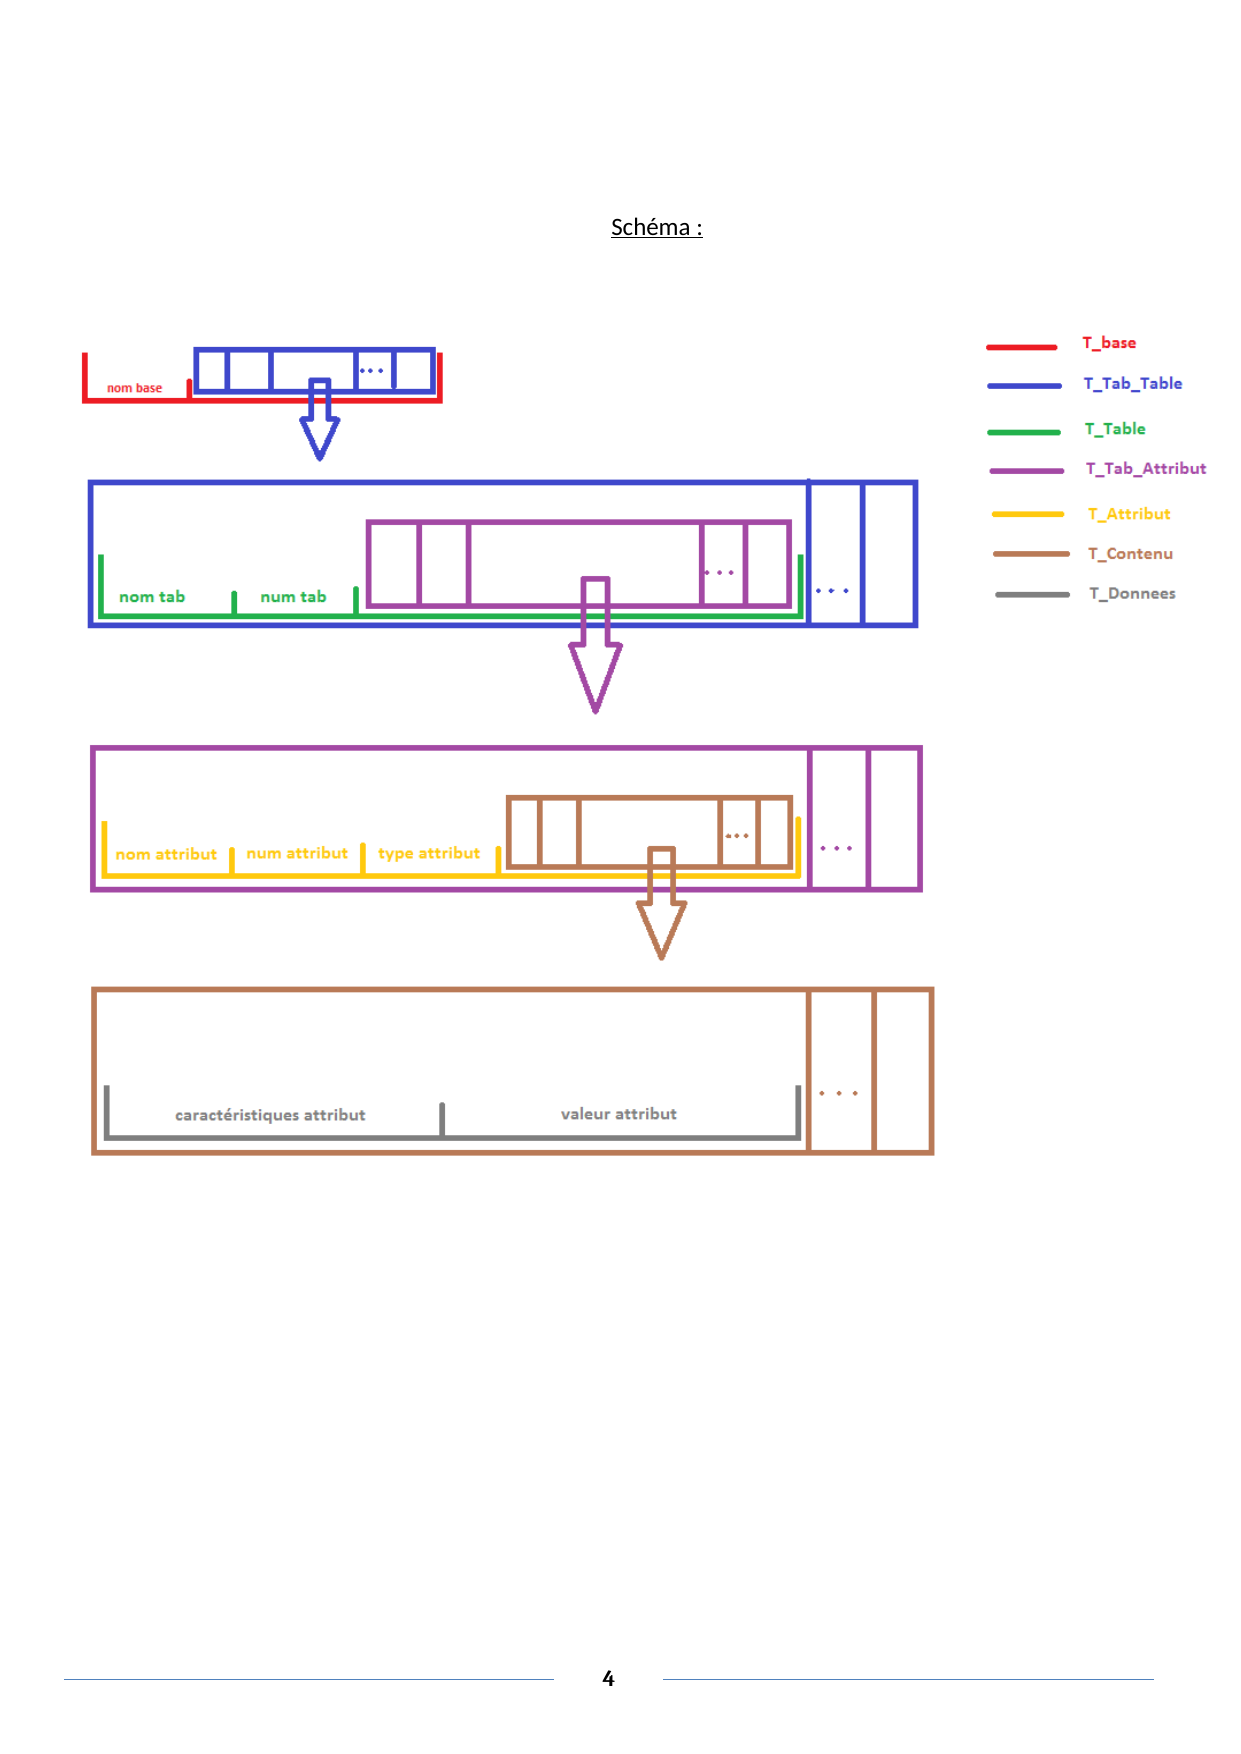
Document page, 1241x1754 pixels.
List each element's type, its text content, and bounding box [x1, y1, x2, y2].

picture [43, 288, 1214, 1189]
text Schéma : [149, 211, 1165, 241]
